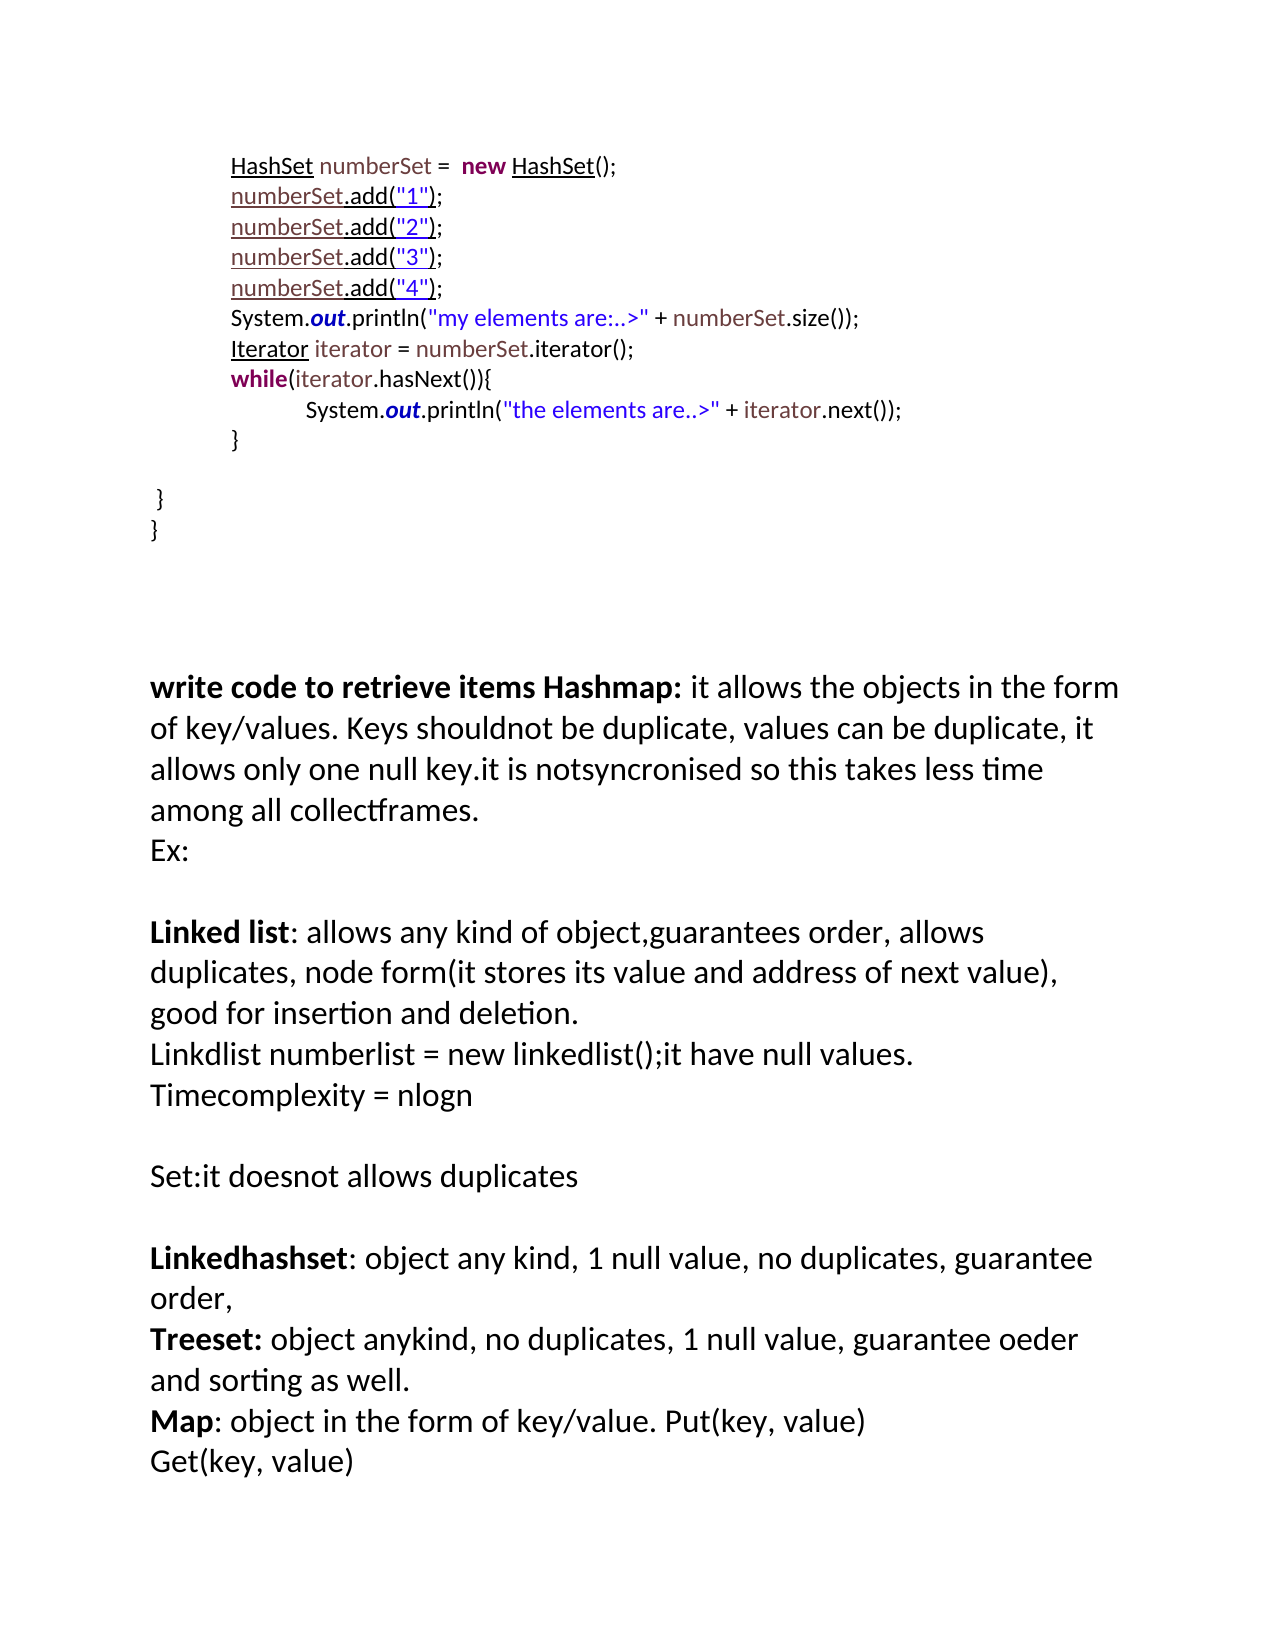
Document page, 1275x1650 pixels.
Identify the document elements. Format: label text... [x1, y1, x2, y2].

text Get(key, value) [150, 1440, 1125, 1481]
text Treeset: object anykind, no duplicates, 1 null value, guarantee oeder and sorting as well. [150, 1318, 1125, 1399]
text numberSet.add("4"); [150, 272, 1125, 303]
text Map: object in the form of key/value. Put(key, value) [150, 1399, 1125, 1440]
text System.out.println("the elements are..>" + iterator.next()); [150, 394, 1125, 425]
text Timecomplexity = nlogn [150, 1074, 1125, 1114]
text numberSet.add("2"); [150, 211, 1125, 242]
text System.out.println("my elements are:..>" + numberSet.size()); [150, 303, 1125, 333]
text Linked list: allows any kind of object,guarantees order, allows duplicates, node form(it stores its value and address of next value), good for insertion and deletion. [150, 911, 1125, 1033]
text write code to retrieve items Hashmap: it allows the objects in the form of key/values. Keys shouldnot be duplicate, values can be duplicate, it allows only one null key.it is notsyncronised so this takes less time among all collectframes. [150, 666, 1125, 829]
text HashSet numberSet = new HashSet(); [150, 150, 1125, 181]
text Set:it doesnot allows duplicates [150, 1155, 1125, 1196]
text Ex: [150, 829, 1125, 870]
text } [150, 425, 1125, 455]
text numberSet.add("3"); [150, 242, 1125, 272]
text Linkdlist numberlist = new linkedlist();it have null values. [150, 1033, 1125, 1074]
text Iterator iterator = numberSet.iterator(); [150, 333, 1125, 364]
text } [150, 483, 1125, 514]
text numberSet.add("1"); [150, 181, 1125, 211]
text } [150, 514, 1125, 544]
text Linkedhashset: object any kind, 1 null value, no duplicates, guarantee order, [150, 1237, 1125, 1318]
text while(iterator.hasNext()){ [150, 364, 1125, 394]
